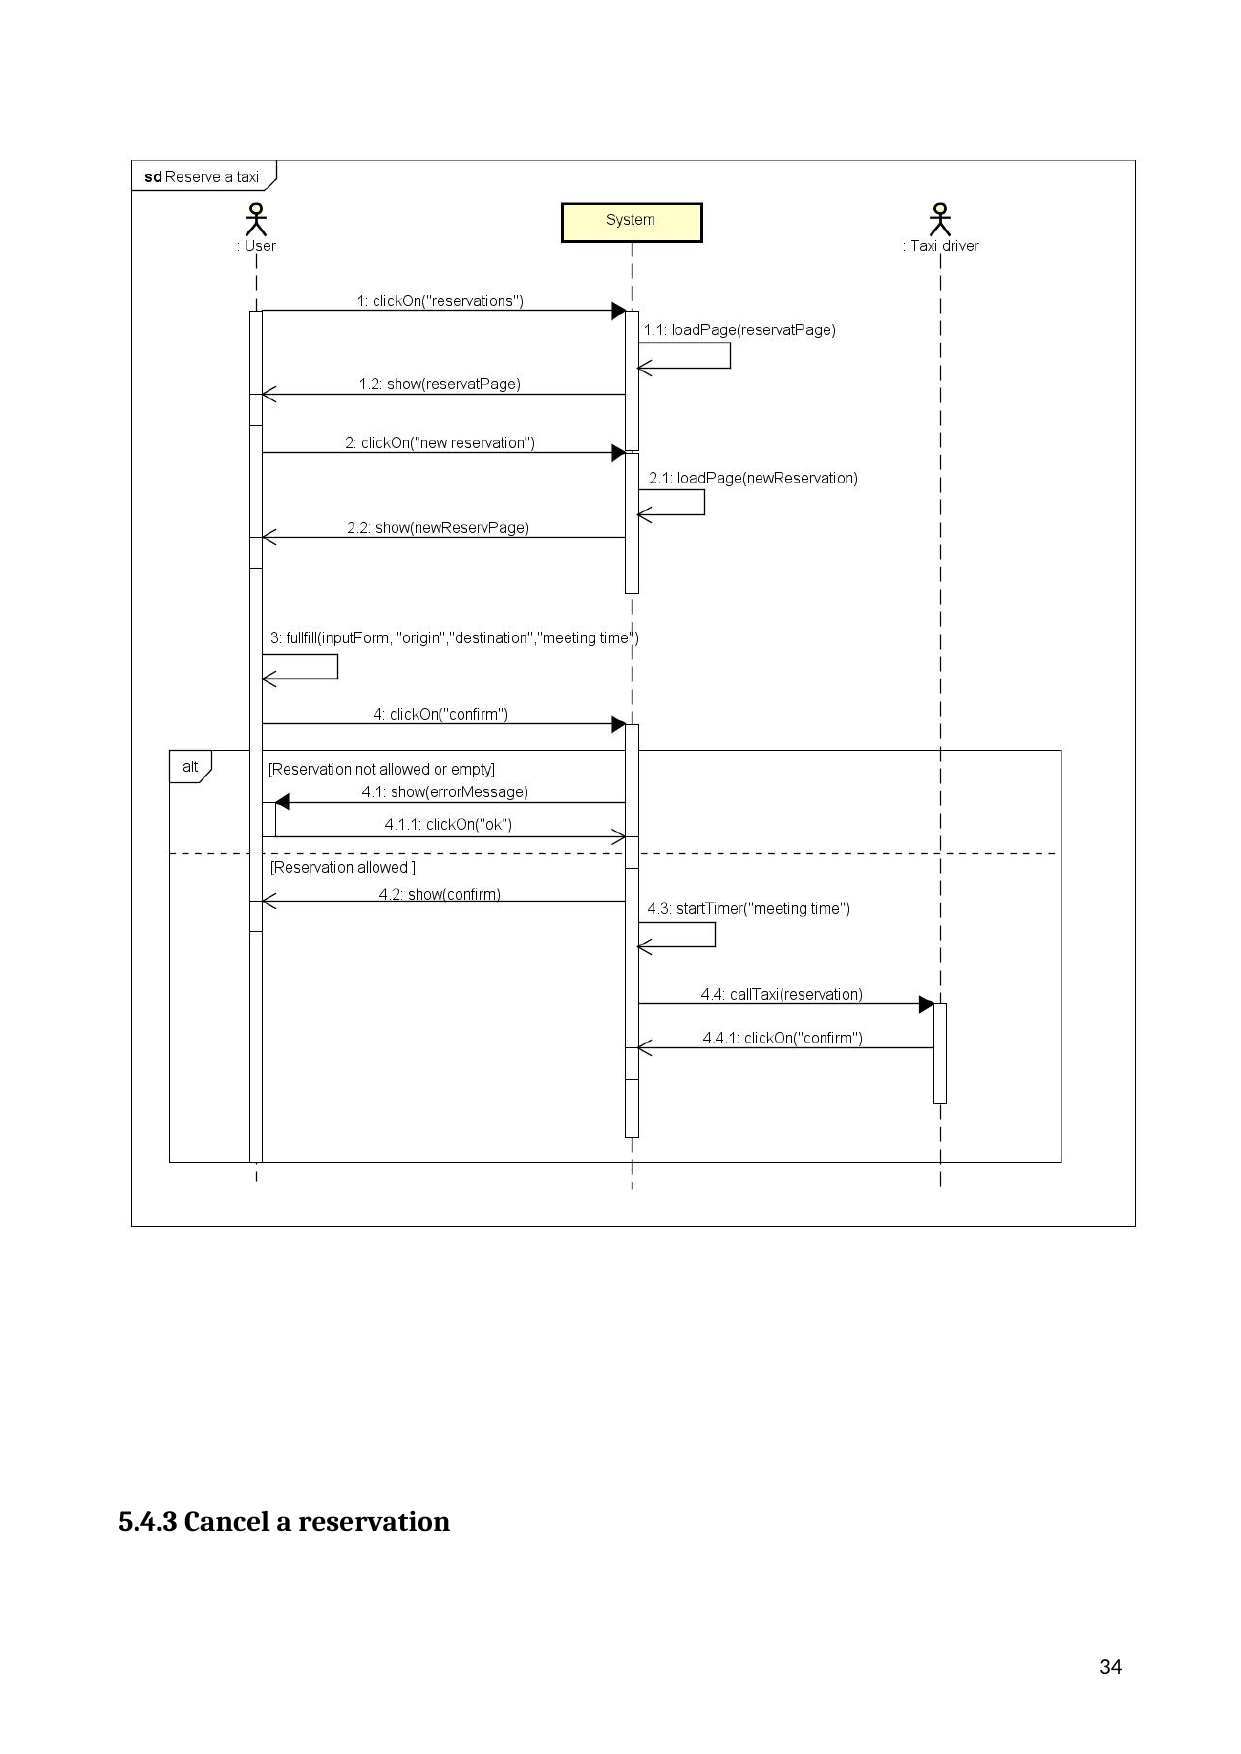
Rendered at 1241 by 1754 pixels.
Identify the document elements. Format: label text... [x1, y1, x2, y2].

picture [118, 147, 1147, 1238]
text 5.4.3 Cancel a reservation [118, 1506, 1122, 1539]
